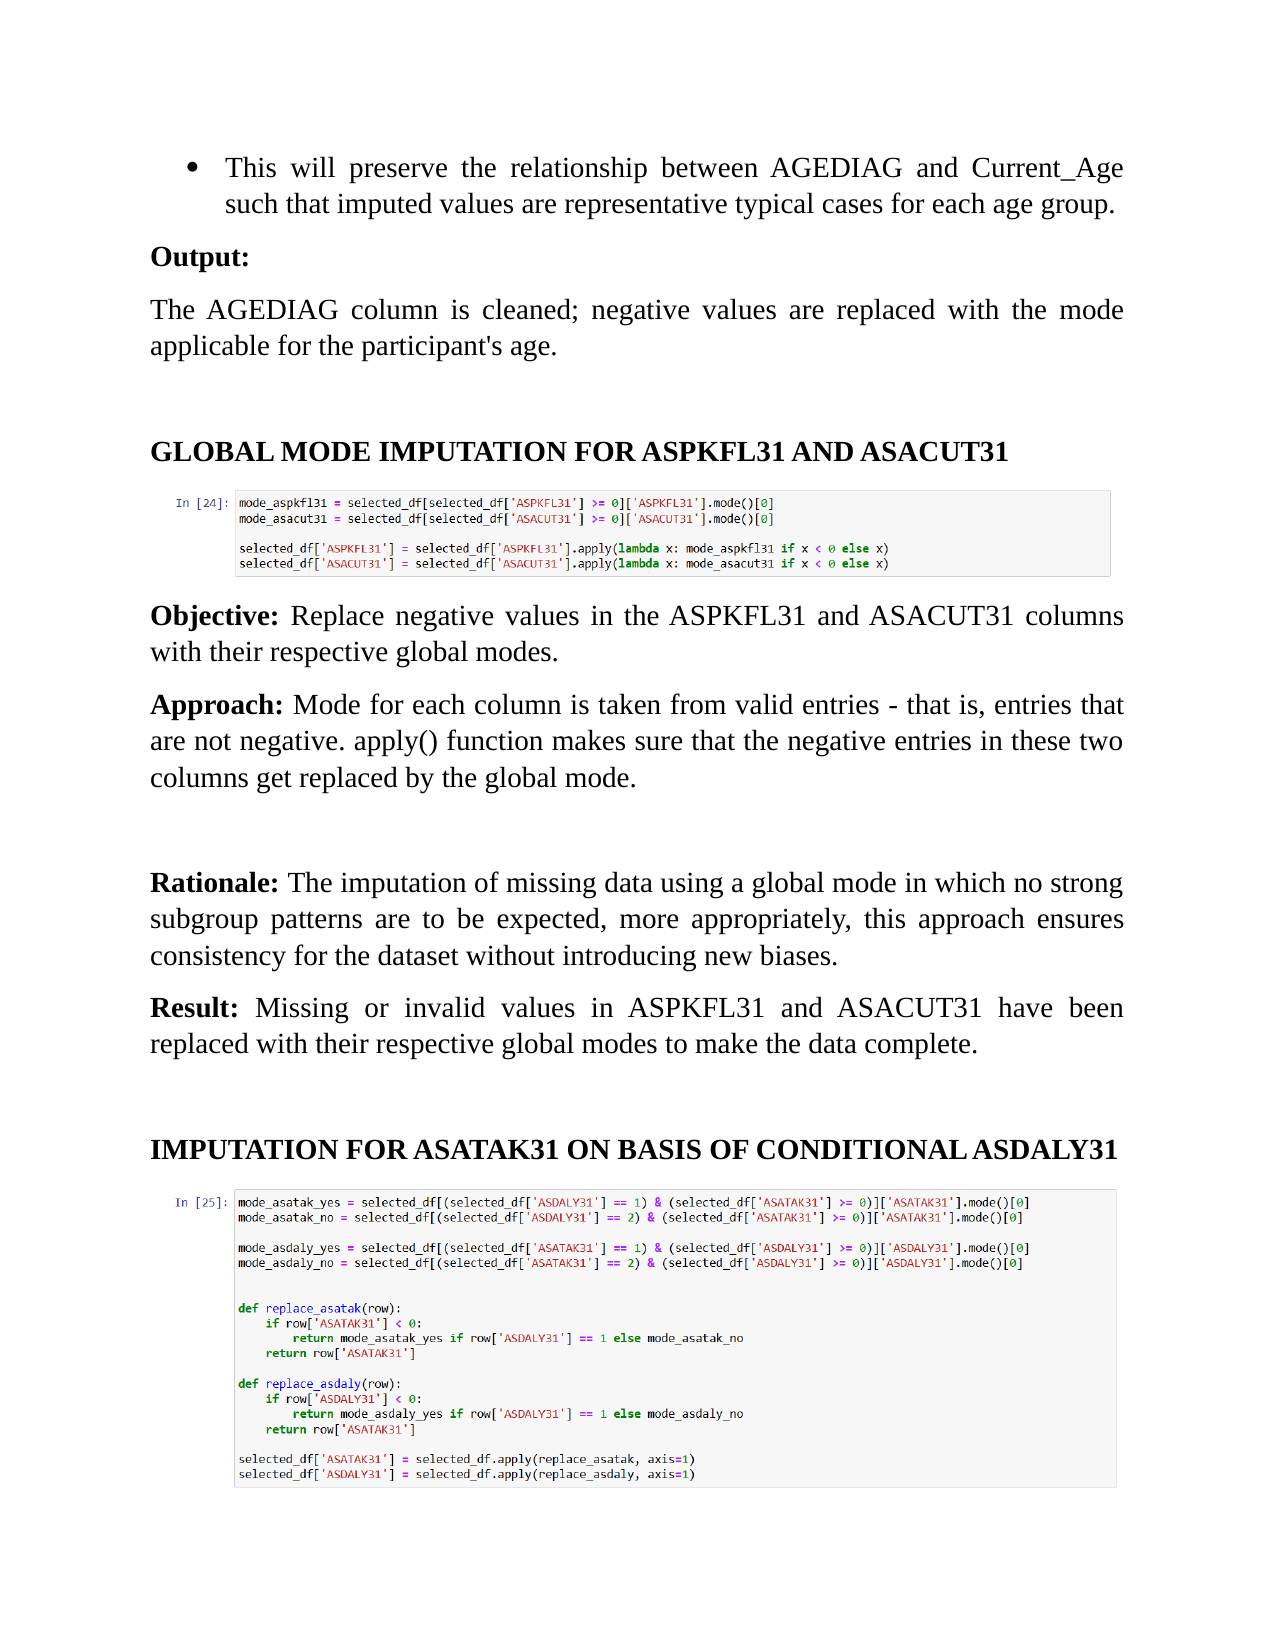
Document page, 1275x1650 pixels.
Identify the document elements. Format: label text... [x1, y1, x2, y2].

text Result: Missing or invalid values in ASPKFL31 and ASACUT31 have been replaced with their respective global modes to make the data complete. [150, 990, 1125, 1060]
text GLOBAL MODE IMPUTATION FOR ASPKFL31 AND ASACUT31 [150, 434, 1125, 467]
text IMPUTATION FOR ASATAK31 ON BASIS OF CONDITIONAL ASDALY31 [150, 1132, 1125, 1166]
text Approach: Mode for each column is taken from valid entries - that is, entries that are not negative. apply() function makes sure that the negative entries in these two columns get replaced by the global mode. [150, 687, 1125, 793]
picture [150, 486, 1125, 580]
text Output: [150, 239, 1125, 273]
list This will preserve the relationship between AGEDIAG and Current_Age such that imputed values are representative typical cases for each age group. [187, 150, 1125, 220]
text Rationale: The imputation of missing data using a global mode in which no strong subgroup patterns are to be expected, more appropriately, this approach ensures consistency for the dataset without introducing new biases. [150, 865, 1125, 971]
text The AGEDIAG column is cleaned; negative values are replaced with the mode applicable for the participant's age. [150, 292, 1125, 362]
text Objective: Replace negative values in the ASPKFL31 and ASACUT31 columns with their respective global modes. [150, 598, 1125, 668]
picture [150, 1185, 1125, 1490]
